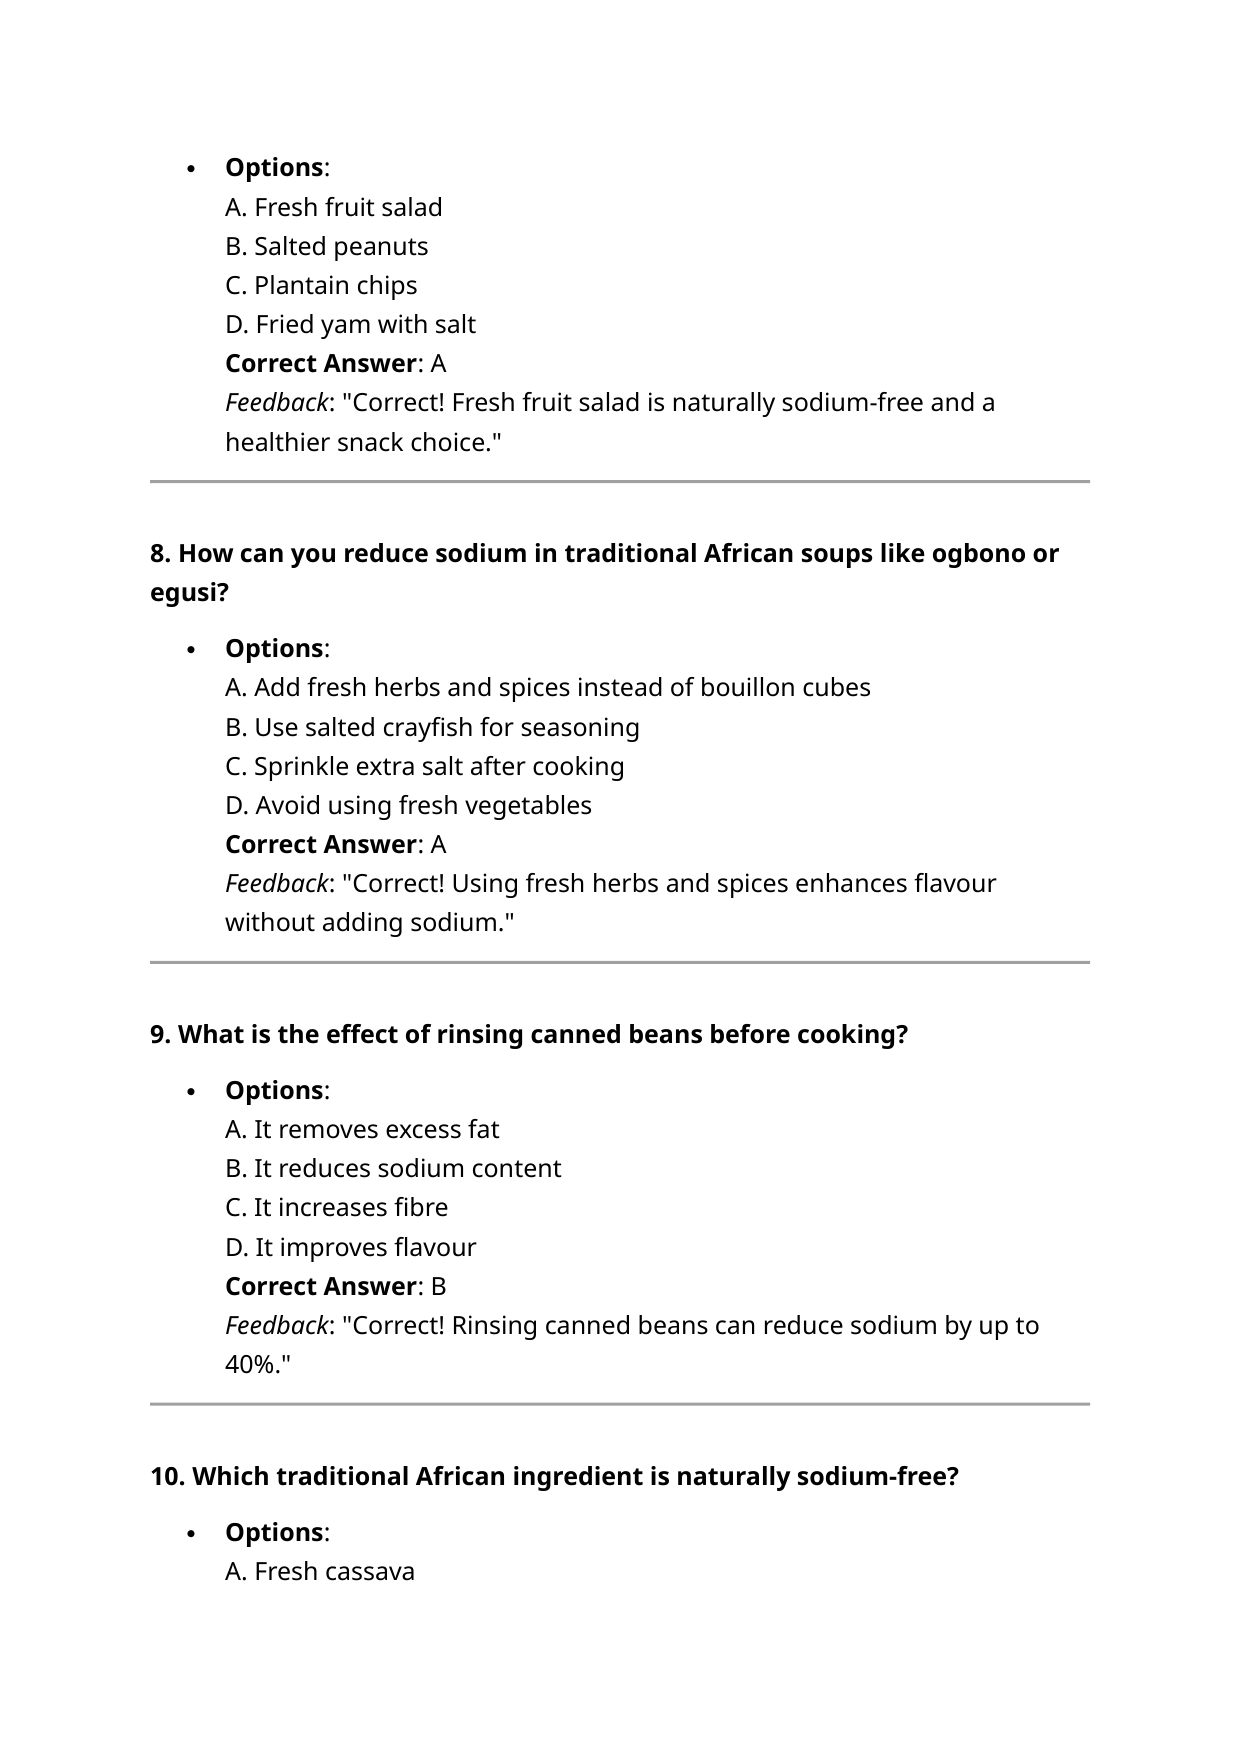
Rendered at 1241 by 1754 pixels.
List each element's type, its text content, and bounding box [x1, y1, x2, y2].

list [187, 1514, 1090, 1587]
list Options: A. It removes excess fat B. It reduces sodium content C. It increases fibre D. It improves flavour Correct Answer: B Feedback: "Correct! Rinsing canned beans can reduce sodium by up to 40%." [187, 1072, 1090, 1381]
text 10. Which traditional African ingredient is naturally sodium-free? [150, 1458, 1090, 1492]
list Options: A. Fresh fruit salad B. Salted peanuts C. Plantain chips D. Fried yam with salt Correct Answer: A Feedback: "Correct! Fresh fruit salad is naturally sodium-free and a healthier snack choice." [187, 150, 1090, 458]
text 9. What is the effect of rinsing canned beans before cooking? [150, 1017, 1090, 1051]
list Options: A. Add fresh herbs and spices instead of bouillon cubes B. Use salted crayfish for seasoning C. Sprinkle extra salt after cooking D. Avoid using fresh vegetables Correct Answer: A Feedback: "Correct! Using fresh herbs and spices enhances flavour without adding sodium." [187, 631, 1090, 939]
text 8. How can you reduce sodium in traditional African soups like ogbono or egusi? [150, 536, 1090, 609]
